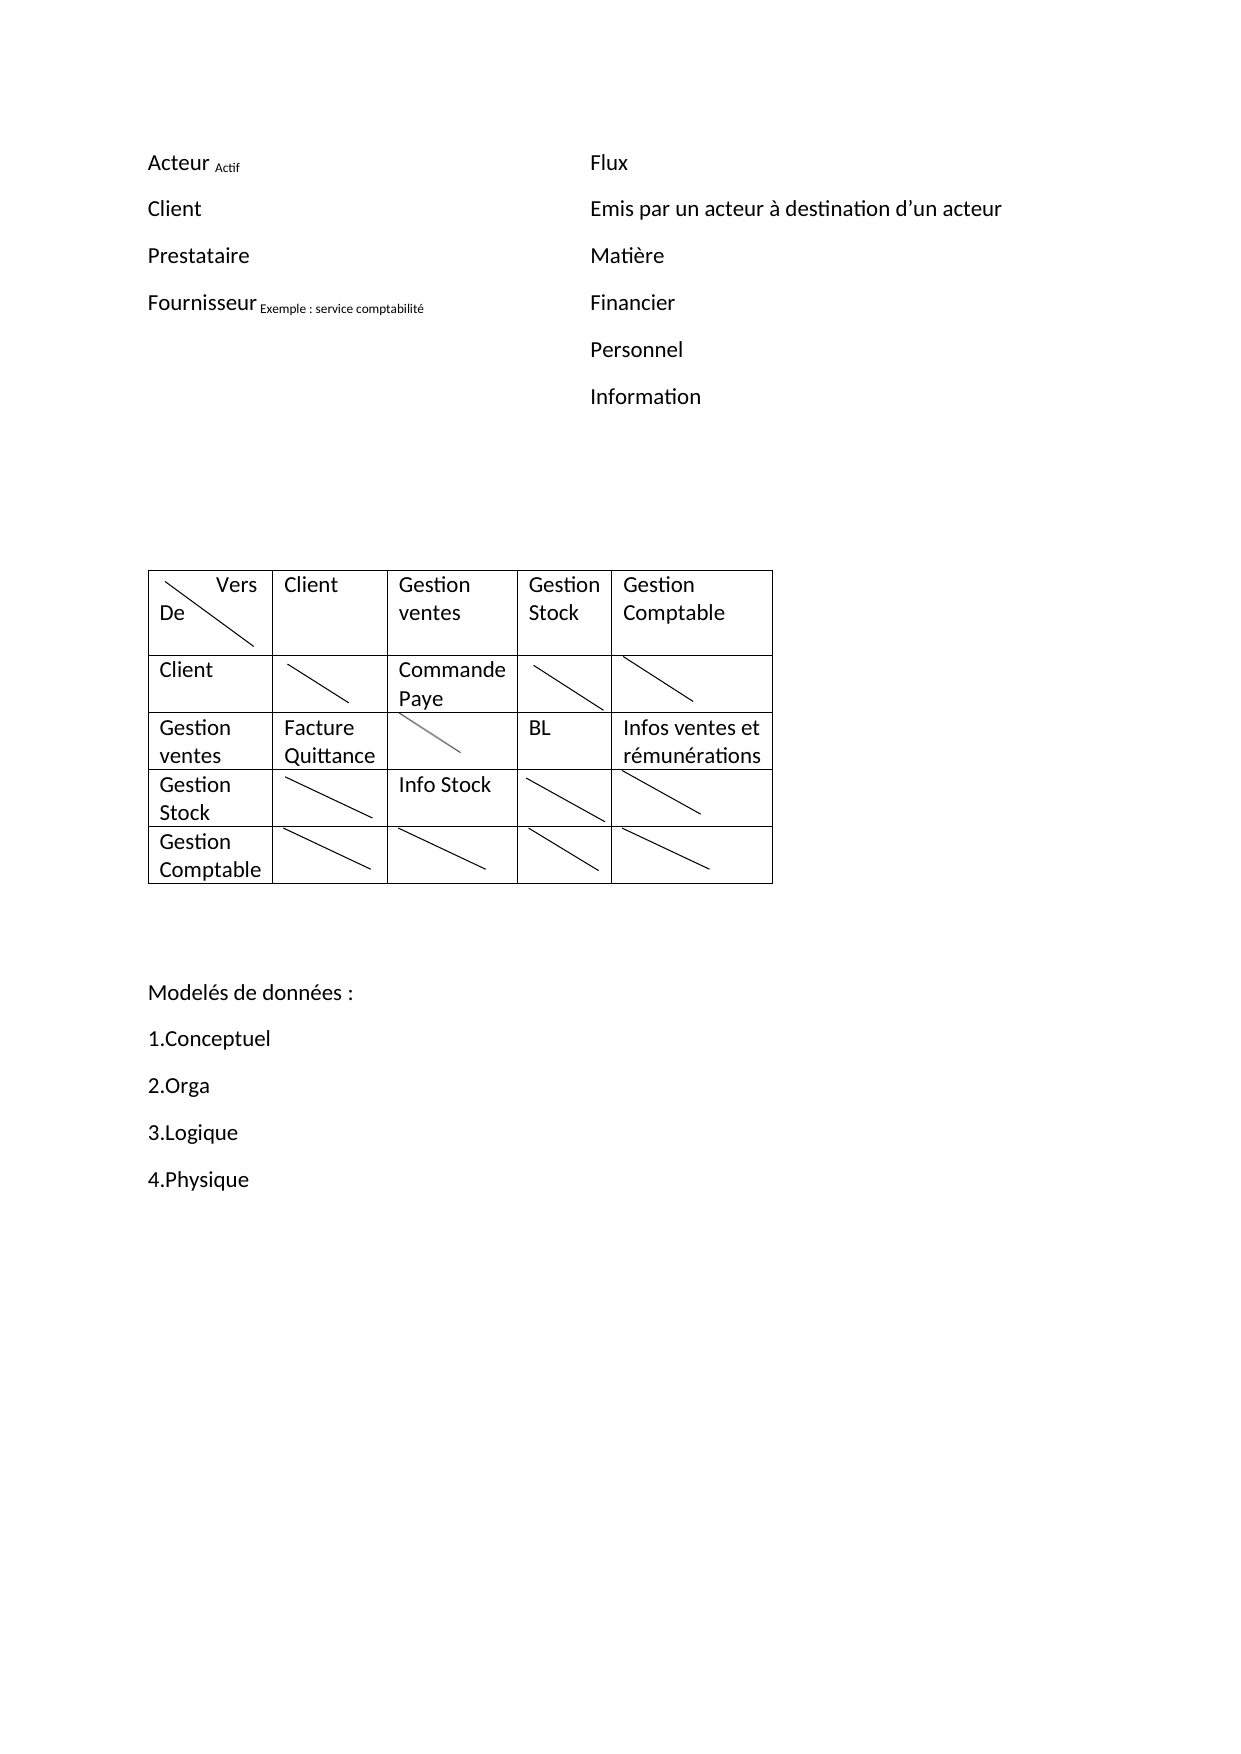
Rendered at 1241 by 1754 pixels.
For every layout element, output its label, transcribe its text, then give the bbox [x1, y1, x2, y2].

text Fournisseur Exemple : service comptabilité Financier [148, 288, 1093, 316]
table_cell Gestion Comptable [149, 827, 272, 883]
text Acteur Actif Flux [148, 148, 1093, 176]
picture [398, 712, 461, 753]
table_cell [612, 656, 772, 712]
table_cell [612, 770, 772, 826]
table_header Gestion Stock [518, 571, 611, 654]
table_cell [518, 656, 611, 712]
table_cell Gestion ventes [149, 713, 272, 769]
table_cell [518, 770, 611, 826]
table_cell [273, 770, 387, 826]
table_cell Gestion Stock [149, 770, 272, 826]
text Personnel [148, 335, 1093, 363]
table_cell [518, 827, 611, 883]
table_header Client [273, 571, 387, 654]
table_cell Client [149, 656, 272, 712]
table_cell [273, 827, 387, 883]
table_cell [612, 827, 772, 883]
table_cell Infos ventes et rémunérations [612, 713, 772, 769]
text 2.Orga [148, 1071, 1093, 1099]
text Client Emis par un acteur à destination d’un acteur [148, 194, 1093, 222]
text 3.Logique [148, 1118, 1093, 1146]
table_cell [273, 656, 387, 712]
table_header Gestion ventes [388, 571, 517, 654]
text 4.Physique [148, 1165, 1093, 1193]
text 1.Conceptuel [148, 1024, 1093, 1053]
text Prestataire Matière [148, 241, 1093, 269]
table_cell Info Stock [388, 770, 517, 826]
table_cell [388, 827, 517, 883]
table_cell Facture Quittance [273, 713, 387, 769]
text Modelés de données : [148, 978, 1093, 1006]
table_header Gestion Comptable [612, 571, 772, 654]
table_cell Commande Paye [388, 656, 517, 712]
text Information [148, 382, 1093, 410]
table_cell [388, 713, 517, 769]
table_cell BL [518, 713, 611, 769]
table_header Vers De [149, 571, 272, 654]
